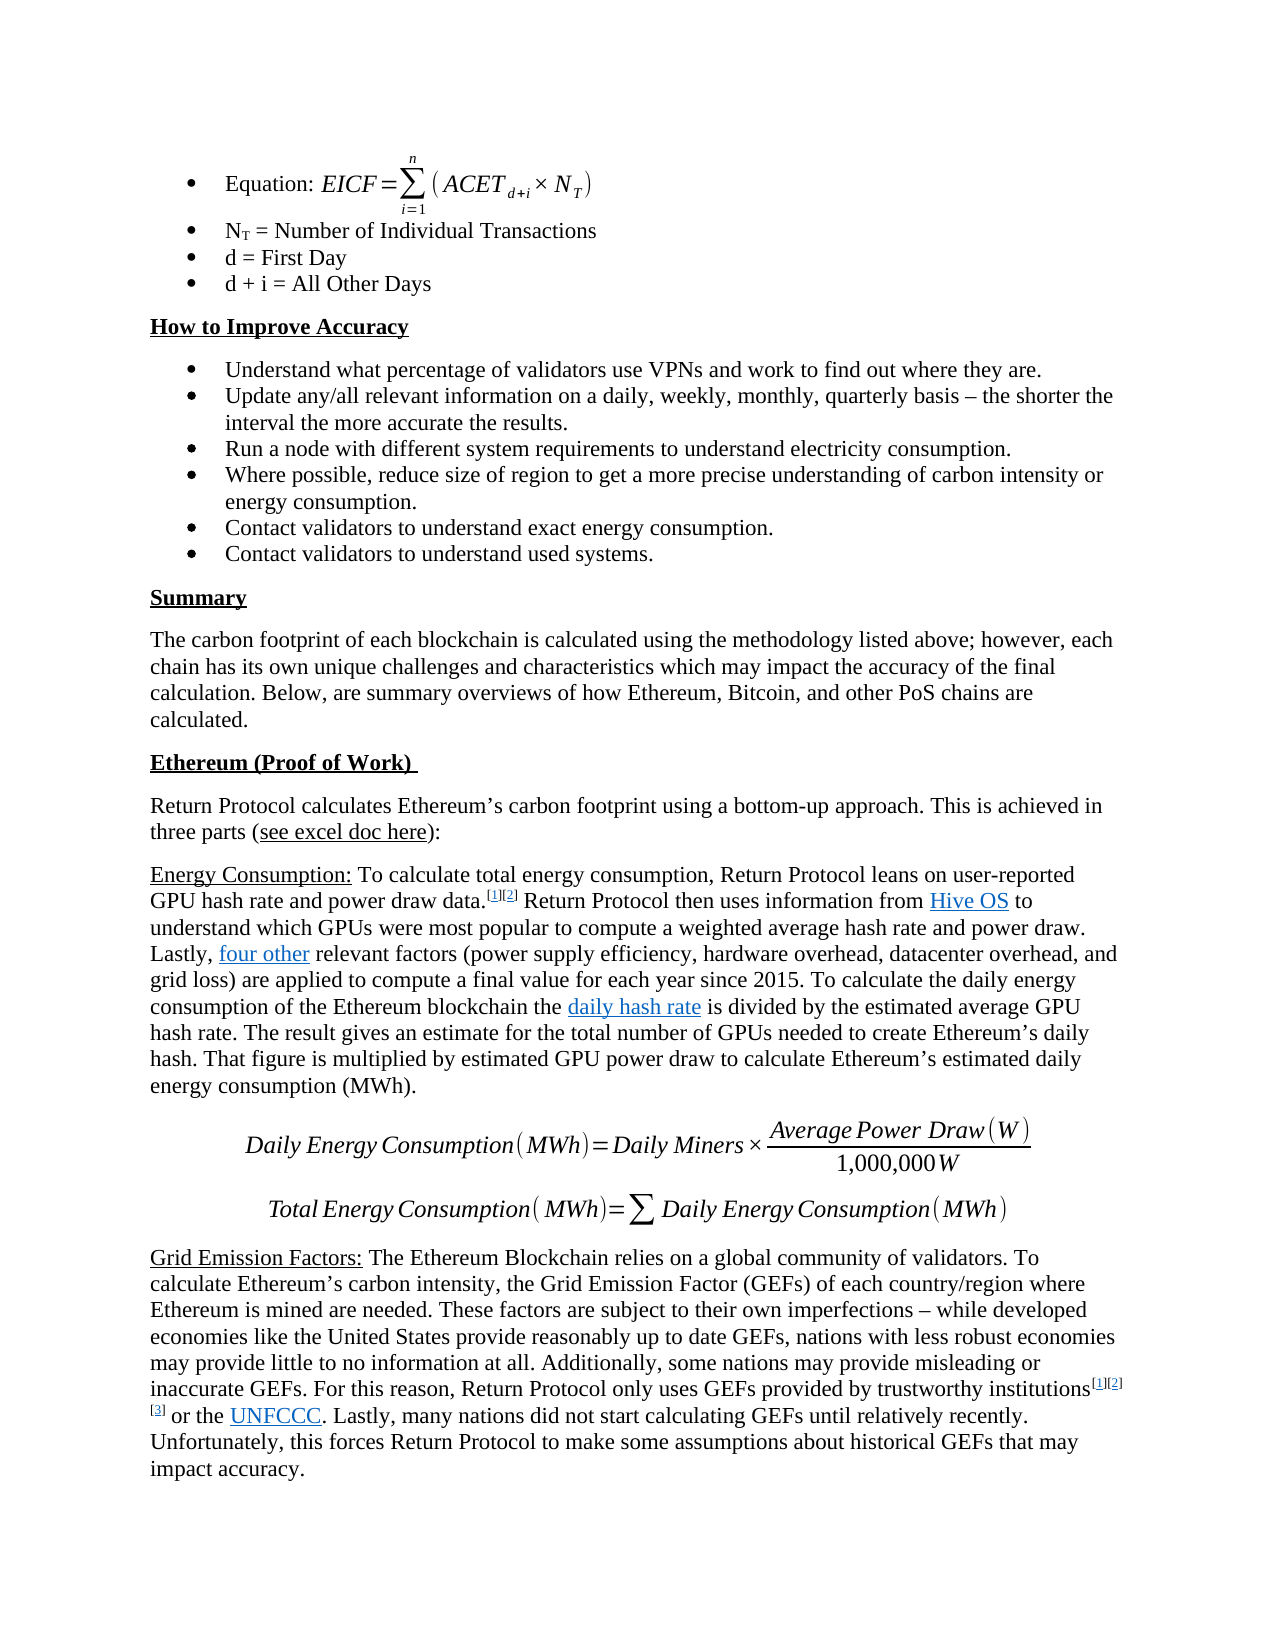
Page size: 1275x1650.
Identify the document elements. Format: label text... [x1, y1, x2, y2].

list Contact validators to understand exact energy consumption. [187, 514, 1125, 541]
text Summary [150, 583, 1125, 610]
text Ethereum (Proof of Work) [150, 749, 1125, 775]
list NT = Number of Individual Transactions [187, 217, 1125, 244]
text The carbon footprint of each blockchain is calculated using the methodology listed above; however, each chain has its own unique challenges and characteristics which may impact the accuracy of the final calculation. Below, are summary overviews of how Ethereum, Bitcoin, and other PoS chains are calculated. [150, 627, 1125, 732]
list Update any/all relevant information on a daily, weekly, monthly, quarterly basis – the shorter the interval the more accurate the results. [187, 382, 1125, 435]
list Run a node with different system requirements to understand electricity consumption. [187, 435, 1125, 461]
list Understand what percentage of validators use VPNs and work to find out where they are. [187, 356, 1125, 382]
list Contact validators to understand used systems. [187, 541, 1125, 567]
text Grid Emission Factors: The Ethereum Blockchain relies on a global community of validators. To calculate Ethereum’s carbon intensity, the Grid Emission Factor (GEFs) of each country/region where Ethereum is mined are needed. These factors are subject to their own imperfections – while developed economies like the United States provide reasonably up to date GEFs, nations with less robust economies may provide little to no information at all. Additionally, some nations may provide misleading or inaccurate GEFs. For this reason, Return Protocol only uses GEFs provided by trustworthy institutions[1][2][3] or the UNFCCC. Lastly, many nations did not start calculating GEFs until relatively recently. Unfortunately, this forces Return Protocol to make some assumptions about historical GEFs that may impact accuracy. [150, 1244, 1125, 1481]
list d + i = All Other Days [187, 270, 1125, 296]
list Equation: [187, 150, 1125, 217]
text Return Protocol calculates Ethereum’s carbon footprint using a bottom-up approach. This is achieved in three parts (see excel doc here): [150, 792, 1125, 844]
text Energy Consumption: To calculate total energy consumption, Return Protocol leans on user-reported GPU hash rate and power draw data.[1][2] Return Protocol then uses information from Hive OS to understand which GPUs were most popular to compute a weighted average hash rate and power draw. Lastly, four other relevant factors (power supply efficiency, hardware overhead, datacenter overhead, and grid loss) are applied to compute a final value for each year since 2015. To calculate the daily energy consumption of the Ethereum blockchain the daily hash rate is divided by the estimated average GPU hash rate. The result gives an estimate for the total number of GPUs needed to create Ethereum’s daily hash. That figure is multiplied by estimated GPU power draw to calculate Ethereum’s estimated daily energy consumption (MWh). [150, 861, 1125, 1098]
list Where possible, reduce size of region to get a more precise understanding of carbon intensity or energy consumption. [187, 461, 1125, 514]
list d = First Day [187, 244, 1125, 270]
text How to Improve Accuracy [150, 313, 1125, 339]
